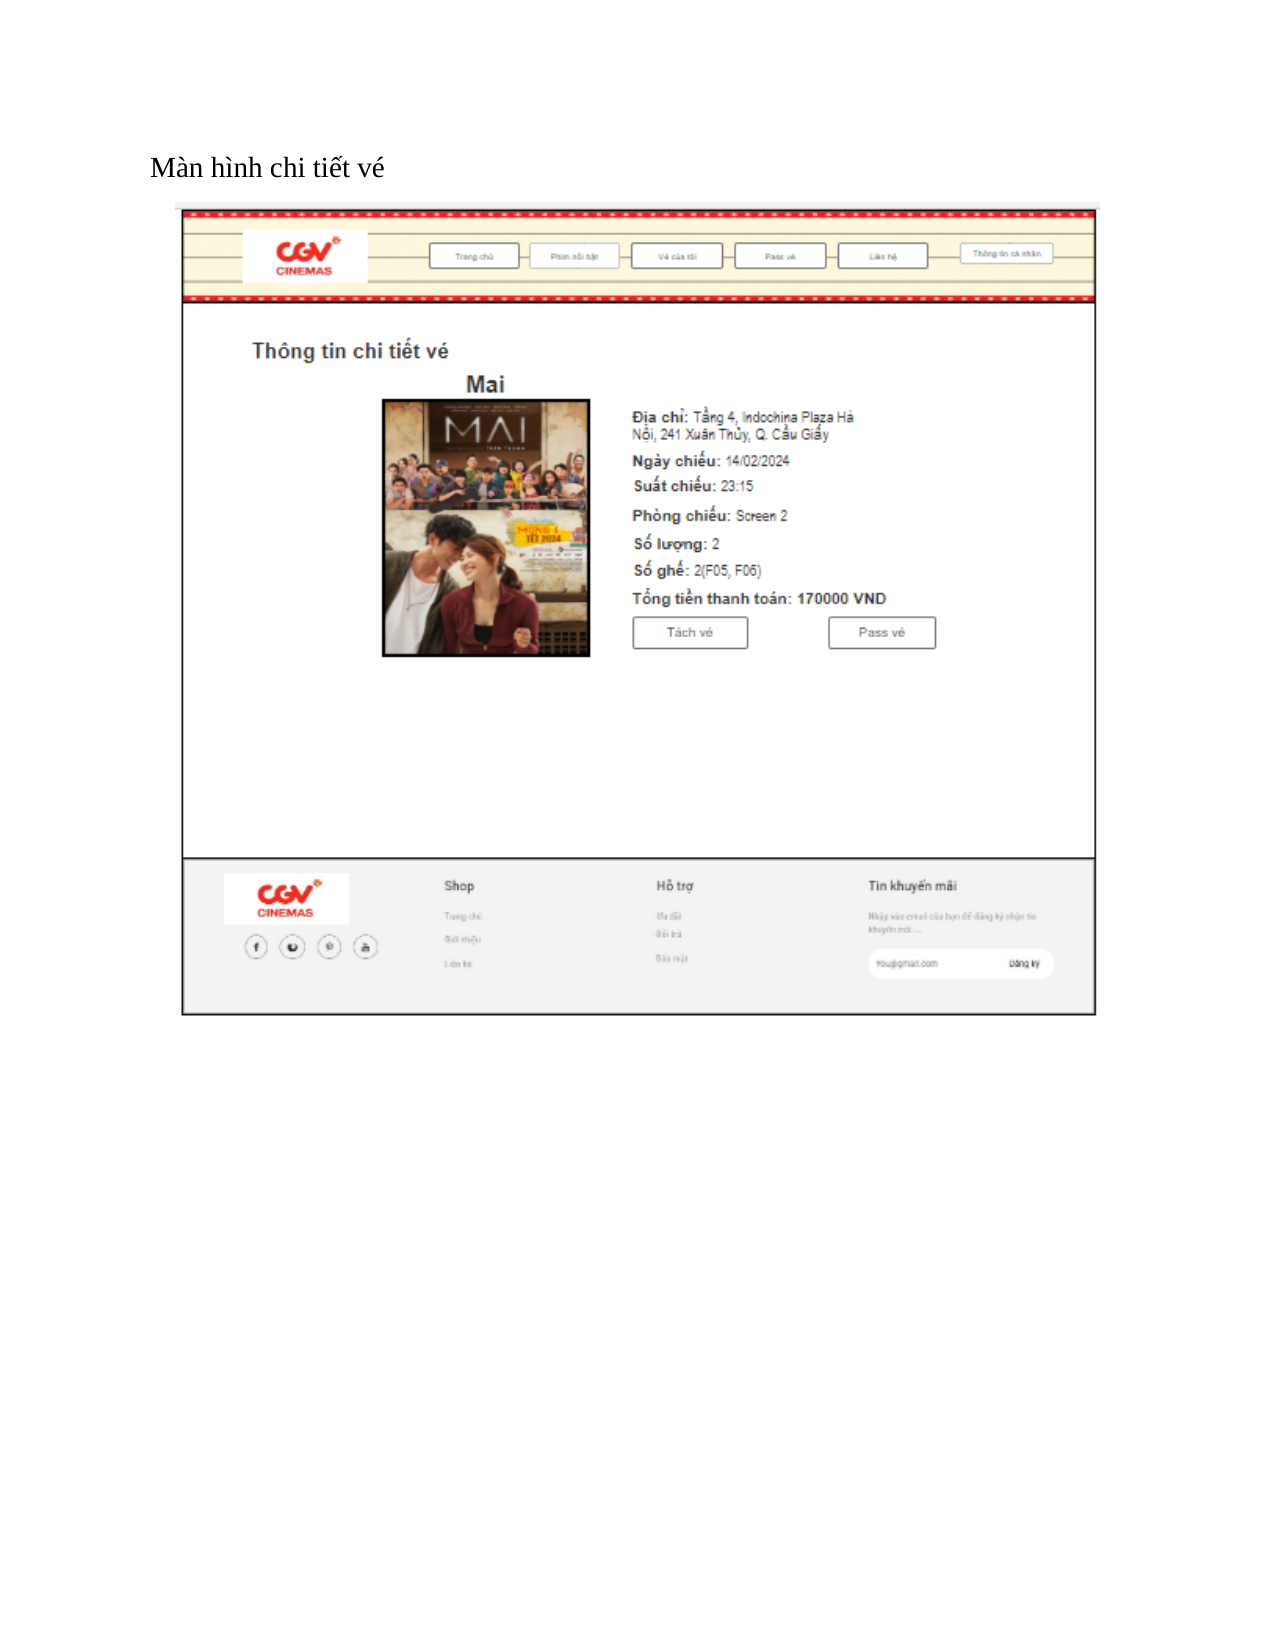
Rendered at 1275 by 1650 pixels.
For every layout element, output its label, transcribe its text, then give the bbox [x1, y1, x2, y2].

picture [175, 202, 1100, 1022]
text Màn hình chi tiết vé [150, 150, 1125, 183]
